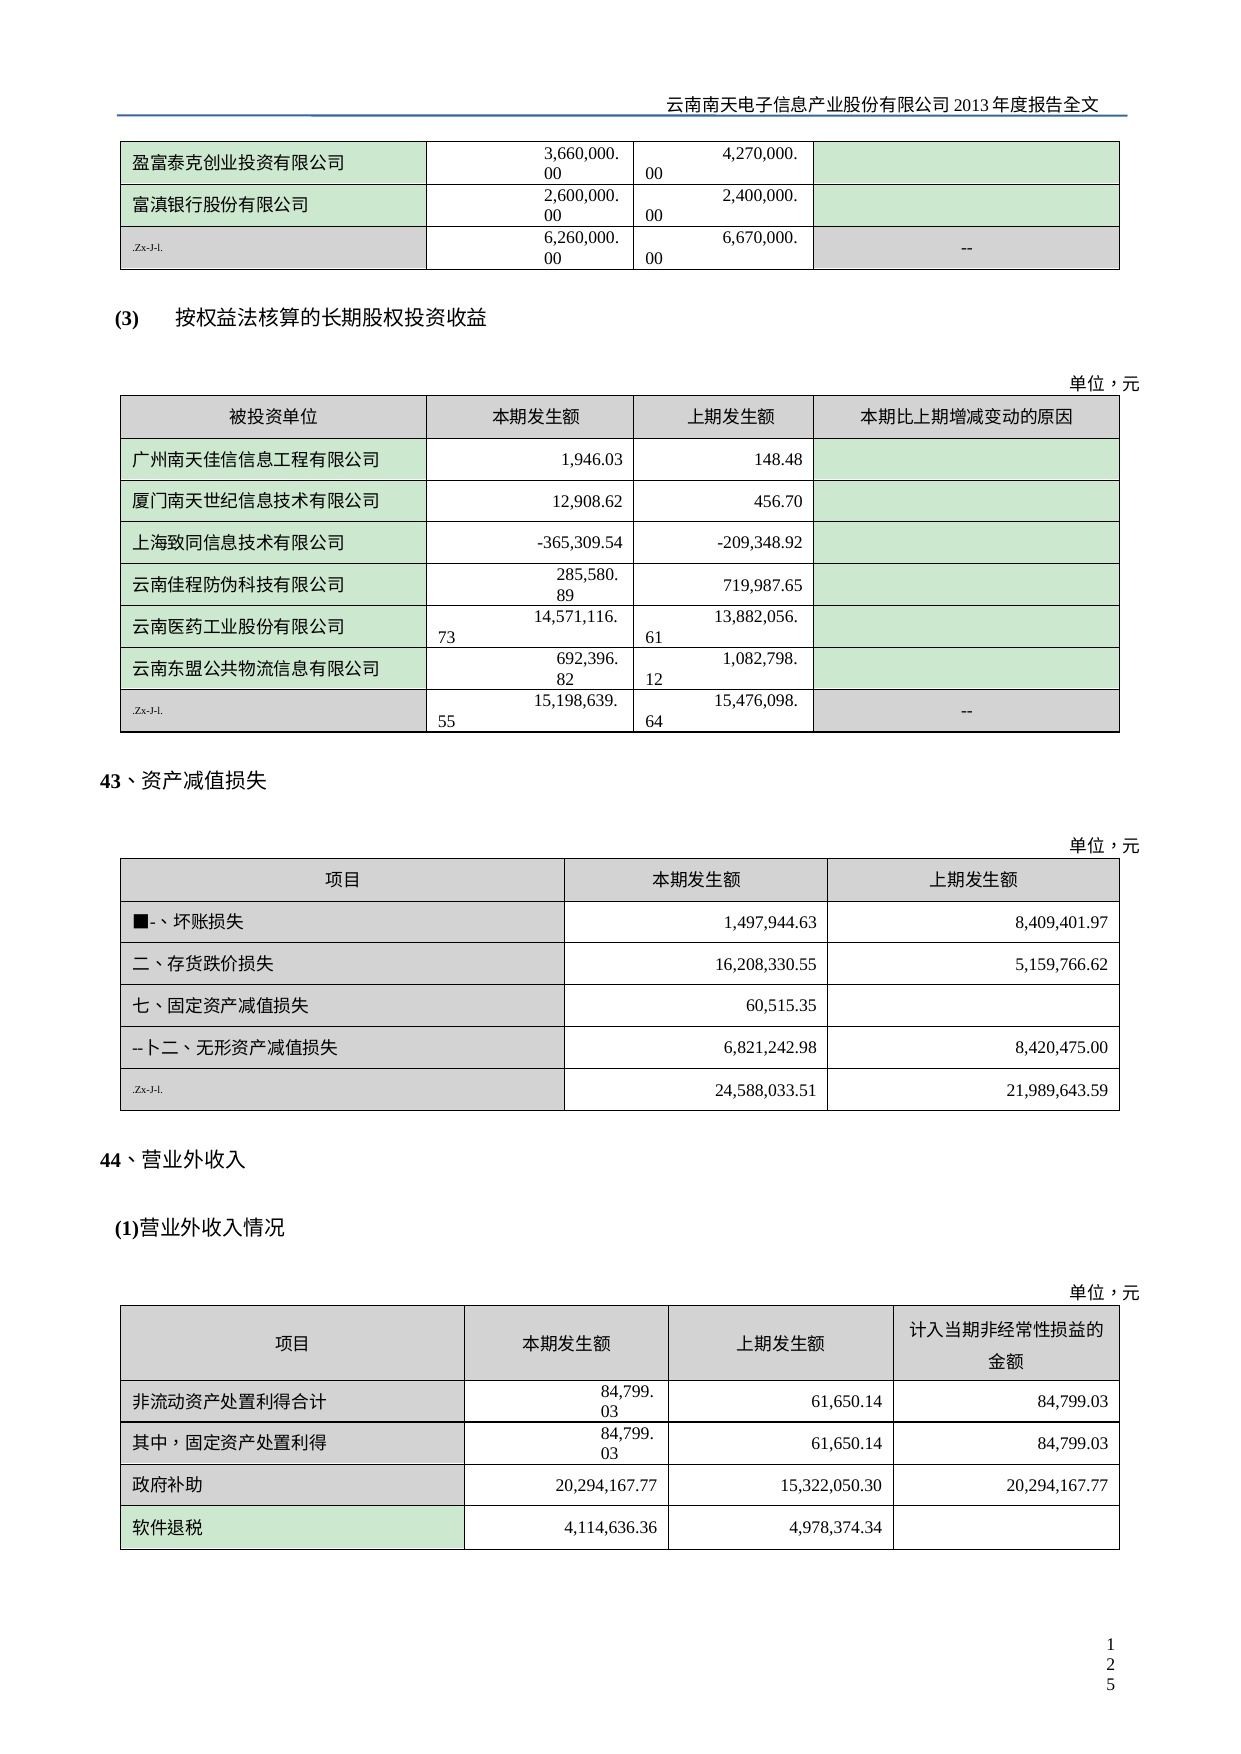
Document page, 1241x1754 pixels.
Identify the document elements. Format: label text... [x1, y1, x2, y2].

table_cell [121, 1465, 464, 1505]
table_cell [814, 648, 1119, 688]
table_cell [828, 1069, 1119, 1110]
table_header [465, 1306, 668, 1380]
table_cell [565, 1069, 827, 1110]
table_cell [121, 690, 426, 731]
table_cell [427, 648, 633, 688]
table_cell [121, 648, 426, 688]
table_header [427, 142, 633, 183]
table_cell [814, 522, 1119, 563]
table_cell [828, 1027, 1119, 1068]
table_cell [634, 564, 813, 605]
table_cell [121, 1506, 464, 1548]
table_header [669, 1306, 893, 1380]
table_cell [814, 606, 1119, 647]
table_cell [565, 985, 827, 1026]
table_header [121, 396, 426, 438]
text 单位，元 [100, 834, 1140, 858]
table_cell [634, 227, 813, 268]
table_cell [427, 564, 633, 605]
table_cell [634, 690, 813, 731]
text 单位，元 [100, 1281, 1140, 1305]
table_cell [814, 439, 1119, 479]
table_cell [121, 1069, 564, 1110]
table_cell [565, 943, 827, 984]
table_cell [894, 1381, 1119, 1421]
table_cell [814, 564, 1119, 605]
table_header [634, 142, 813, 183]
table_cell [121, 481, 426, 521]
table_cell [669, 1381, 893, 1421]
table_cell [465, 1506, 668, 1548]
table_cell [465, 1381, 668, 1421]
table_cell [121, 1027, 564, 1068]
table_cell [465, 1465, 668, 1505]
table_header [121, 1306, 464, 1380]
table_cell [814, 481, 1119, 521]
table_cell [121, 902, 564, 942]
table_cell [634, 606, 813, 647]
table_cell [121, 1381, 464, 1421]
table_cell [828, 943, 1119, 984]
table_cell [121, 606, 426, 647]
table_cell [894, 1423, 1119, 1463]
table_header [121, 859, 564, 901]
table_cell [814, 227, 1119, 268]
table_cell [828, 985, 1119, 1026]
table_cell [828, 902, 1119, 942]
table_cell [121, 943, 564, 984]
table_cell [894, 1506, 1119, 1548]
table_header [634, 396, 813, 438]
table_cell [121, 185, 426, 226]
text 43、资产减值损失 [100, 766, 1140, 794]
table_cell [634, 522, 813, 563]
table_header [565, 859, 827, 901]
list 按权益法核算的长期股权投资收益 [100, 303, 1140, 331]
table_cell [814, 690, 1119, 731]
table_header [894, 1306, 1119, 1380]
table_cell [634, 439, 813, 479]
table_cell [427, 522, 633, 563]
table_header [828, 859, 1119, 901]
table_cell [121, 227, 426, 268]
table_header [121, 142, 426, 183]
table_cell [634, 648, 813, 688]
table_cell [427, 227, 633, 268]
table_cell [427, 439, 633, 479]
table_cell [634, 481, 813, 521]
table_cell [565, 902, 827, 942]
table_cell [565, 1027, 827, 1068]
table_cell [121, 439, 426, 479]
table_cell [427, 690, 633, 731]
text (1)营业外收入情况 [100, 1213, 1140, 1241]
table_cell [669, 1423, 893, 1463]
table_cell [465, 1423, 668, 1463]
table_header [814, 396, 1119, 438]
text 44、营业外收入 [100, 1145, 1140, 1173]
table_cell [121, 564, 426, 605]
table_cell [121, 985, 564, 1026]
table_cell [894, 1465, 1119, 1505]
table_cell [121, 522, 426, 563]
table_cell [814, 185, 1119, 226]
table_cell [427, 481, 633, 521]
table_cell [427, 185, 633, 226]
text 单位，元 [100, 371, 1140, 395]
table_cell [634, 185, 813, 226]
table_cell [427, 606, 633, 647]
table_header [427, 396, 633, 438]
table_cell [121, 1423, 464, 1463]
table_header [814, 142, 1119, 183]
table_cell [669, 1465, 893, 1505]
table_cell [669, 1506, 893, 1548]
